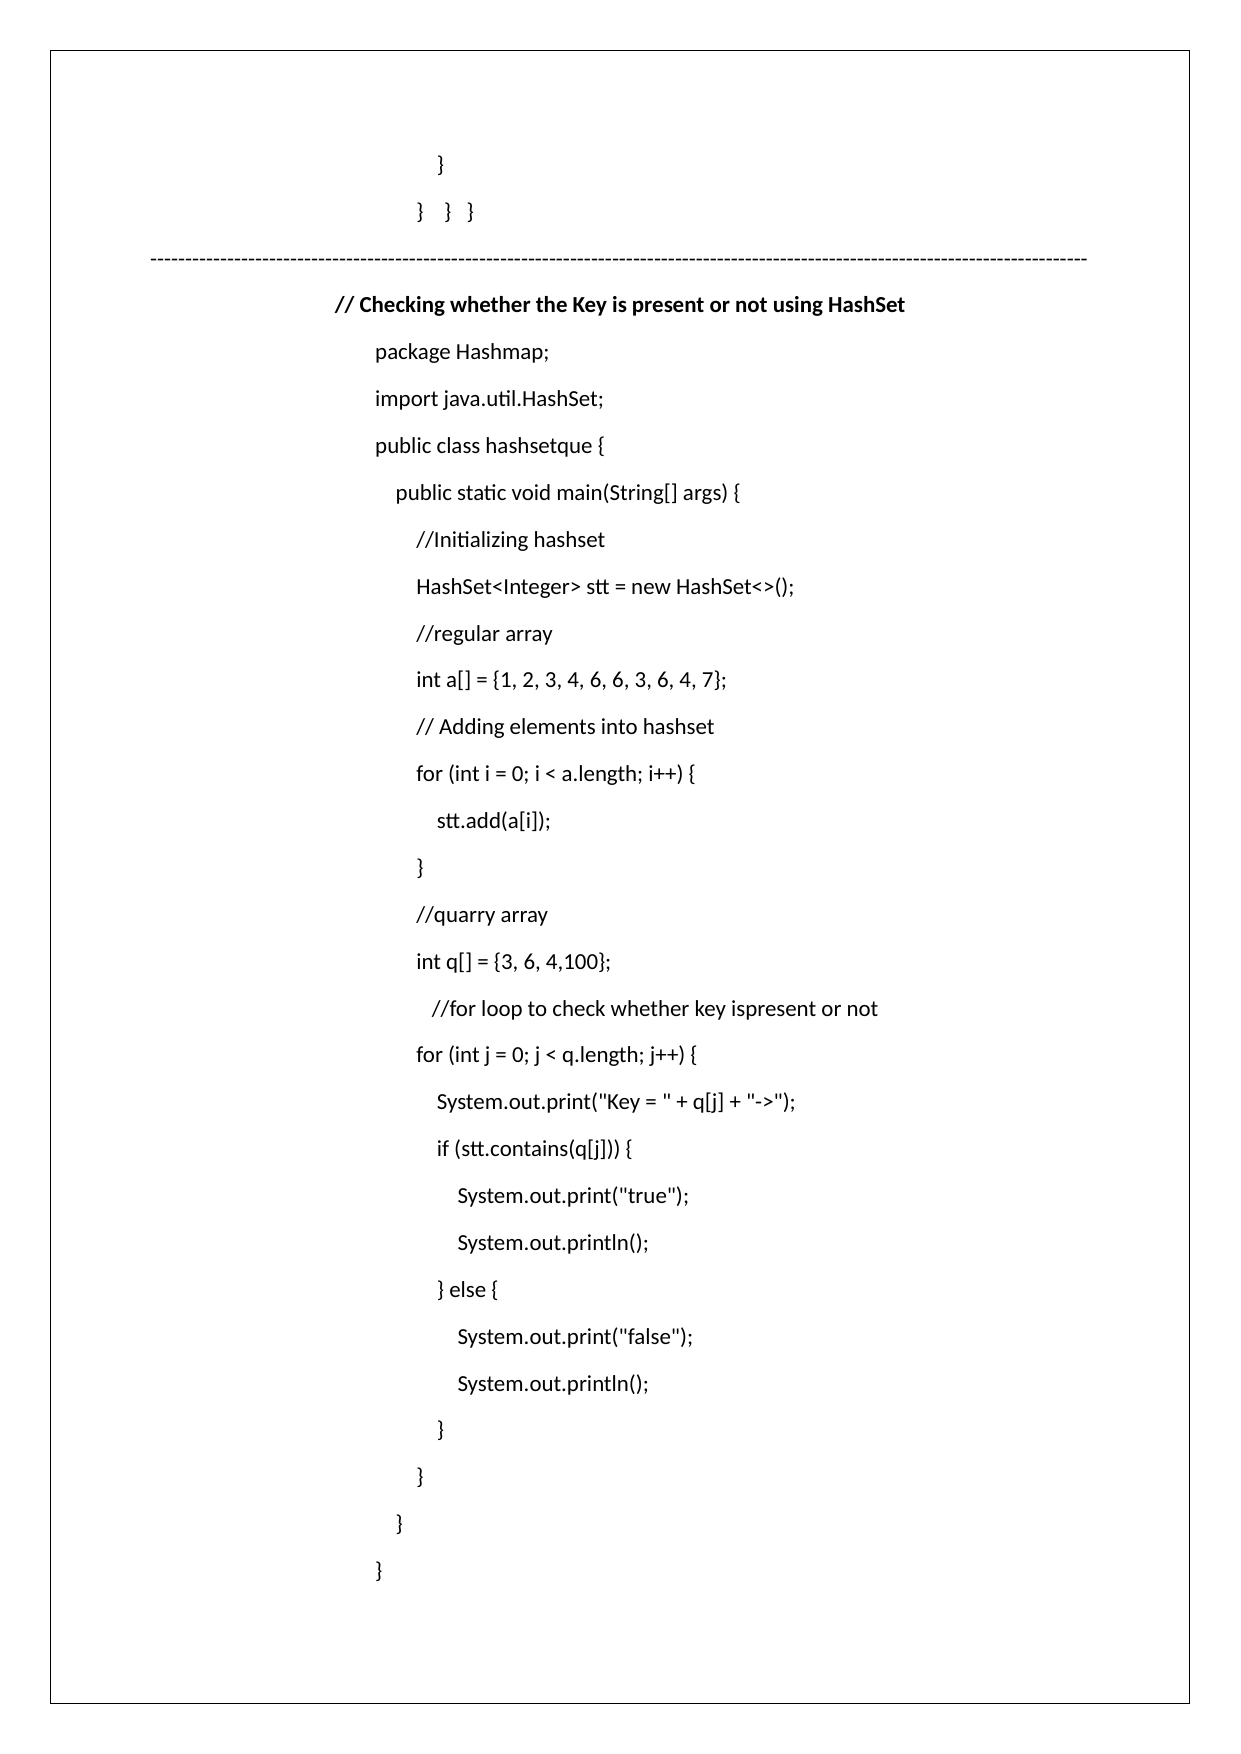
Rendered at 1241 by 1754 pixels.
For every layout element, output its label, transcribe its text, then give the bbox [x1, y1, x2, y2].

text public class hashsetque { [375, 431, 1090, 459]
text System.out.println(); [375, 1228, 1090, 1256]
text stt.add(a[i]); [375, 806, 1090, 834]
text } [375, 1416, 1090, 1444]
text public static void main(String[] args) { [375, 478, 1090, 506]
text } [375, 150, 1090, 178]
text //for loop to check whether key ispresent or not [375, 994, 1090, 1022]
text //regular array [375, 619, 1090, 647]
text int a[] = {1, 2, 3, 4, 6, 6, 3, 6, 4, 7}; [375, 666, 1090, 694]
text } [375, 1509, 1090, 1537]
text for (int i = 0; i < a.length; i++) { [375, 759, 1090, 787]
text // Checking whether the Key is present or not using HashSet [150, 291, 1090, 319]
text } } } [375, 197, 1090, 225]
text for (int j = 0; j < q.length; j++) { [375, 1041, 1090, 1069]
text } else { [375, 1275, 1090, 1303]
text //Initializing hashset [375, 525, 1090, 553]
text HashSet<Integer> stt = new HashSet<>(); [375, 572, 1090, 600]
text System.out.print("Key = " + q[j] + "->"); [375, 1087, 1090, 1116]
text package Hashmap; [375, 337, 1090, 366]
text } [375, 853, 1090, 881]
text System.out.println(); [375, 1369, 1090, 1397]
text } [375, 1556, 1090, 1584]
text System.out.print("true"); [375, 1181, 1090, 1209]
text if (stt.contains(q[j])) { [375, 1134, 1090, 1162]
text import java.util.HashSet; [375, 384, 1090, 412]
text -------------------------------------------------------------------------------------------------------------------------------------- [150, 244, 1090, 272]
text int q[] = {3, 6, 4,100}; [375, 947, 1090, 975]
text //quarry array [375, 900, 1090, 928]
text // Adding elements into hashset [375, 712, 1090, 741]
text } [375, 1462, 1090, 1491]
text System.out.print("false"); [375, 1322, 1090, 1350]
